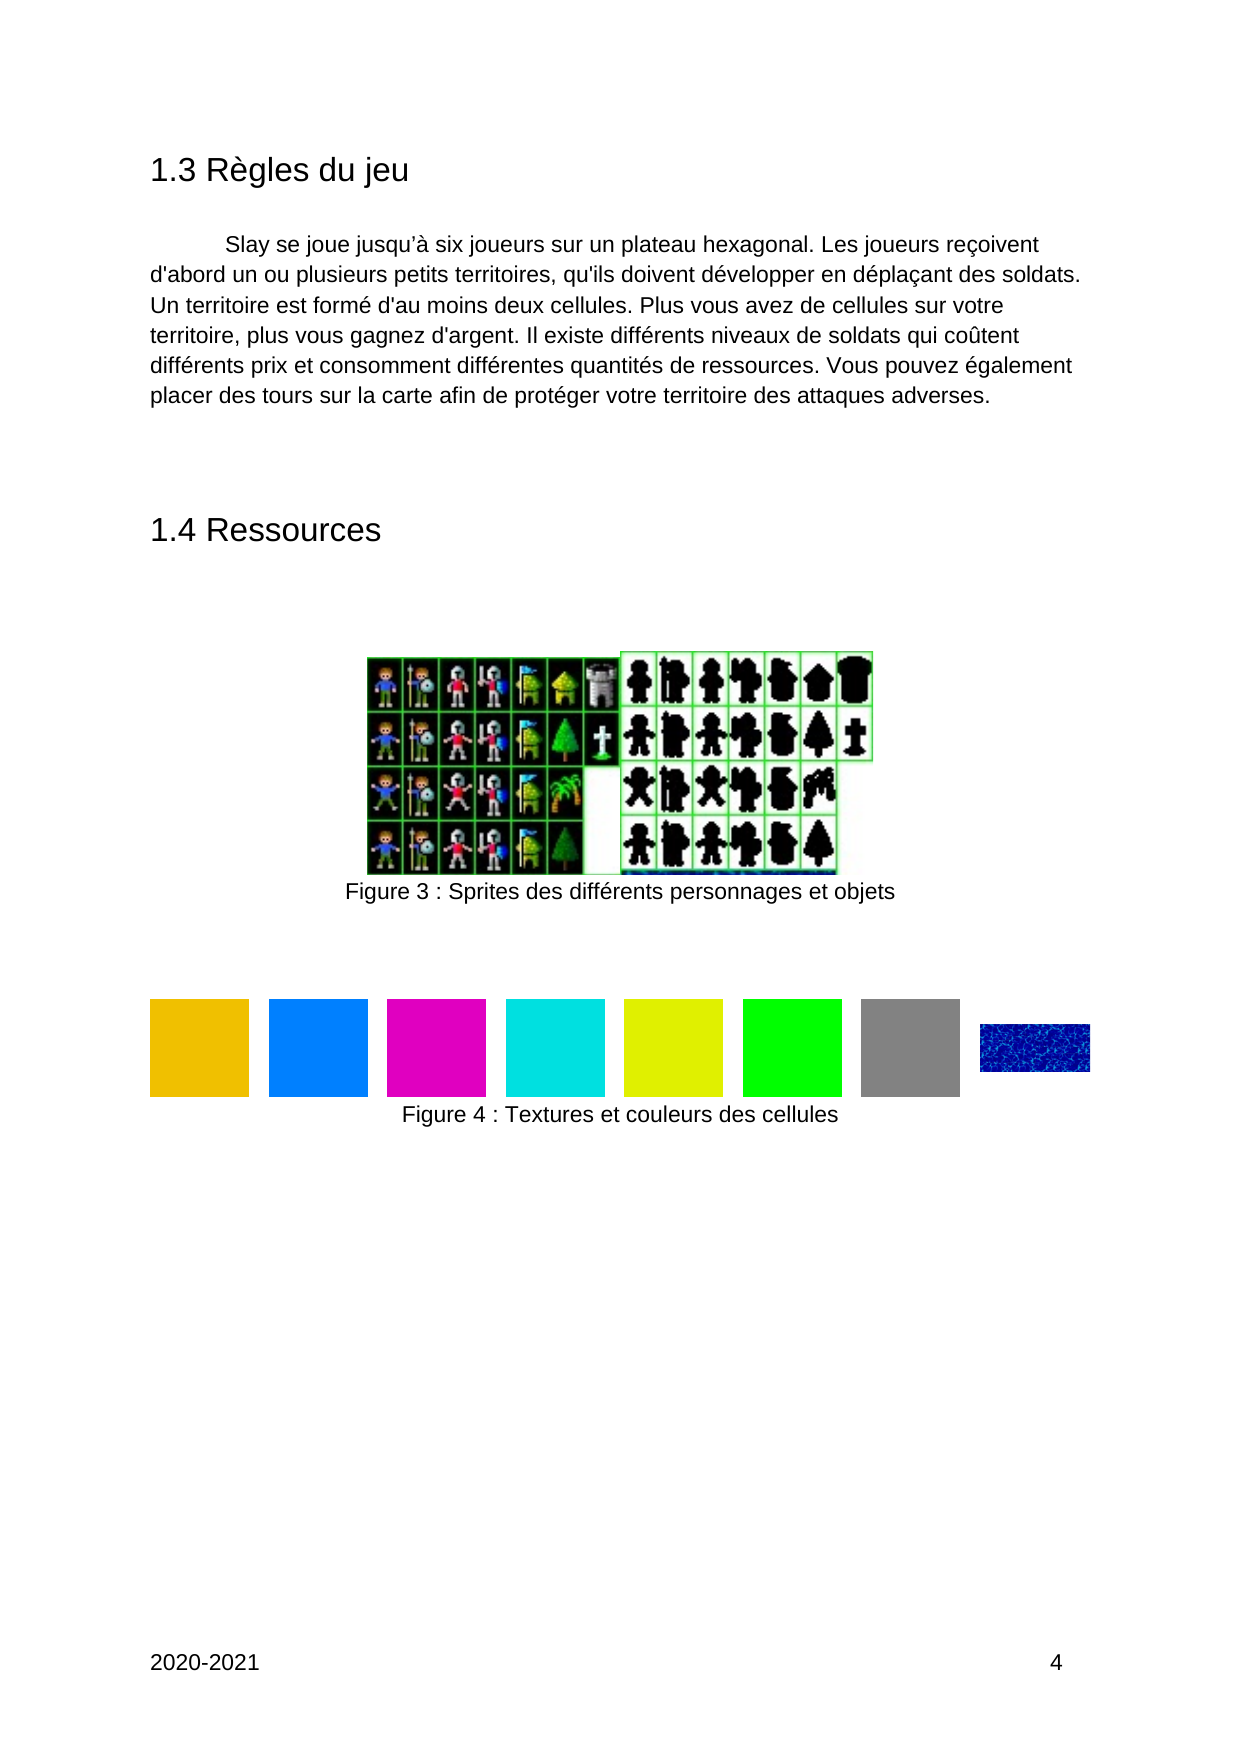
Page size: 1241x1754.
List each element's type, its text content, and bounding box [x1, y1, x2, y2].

text Slay se joue jusqu’à six joueurs sur un plateau hexagonal. Les joueurs reçoivent d'abord un ou plusieurs petits territoires, qu'ils doivent développer en déplaçant des soldats. Un territoire est formé d'au moins deux cellules. Plus vous avez de cellules sur votre territoire, plus vous gagnez d'argent. Il existe différents niveaux de soldats qui coûtent différents prix et consomment différentes quantités de ressources. Vous pouvez également placer des tours sur la carte afin de protéger votre territoire des attaques adverses. [150, 231, 1090, 408]
text Figure 4 : Textures et couleurs des cellules [150, 1101, 1090, 1127]
subtitle 1.4 Ressources [150, 510, 1090, 549]
picture [150, 999, 1091, 1097]
picture [367, 651, 874, 875]
text Figure 3 : Sprites des différents personnages et objets [150, 878, 1090, 904]
subtitle 1.3 Règles du jeu [150, 150, 1090, 188]
